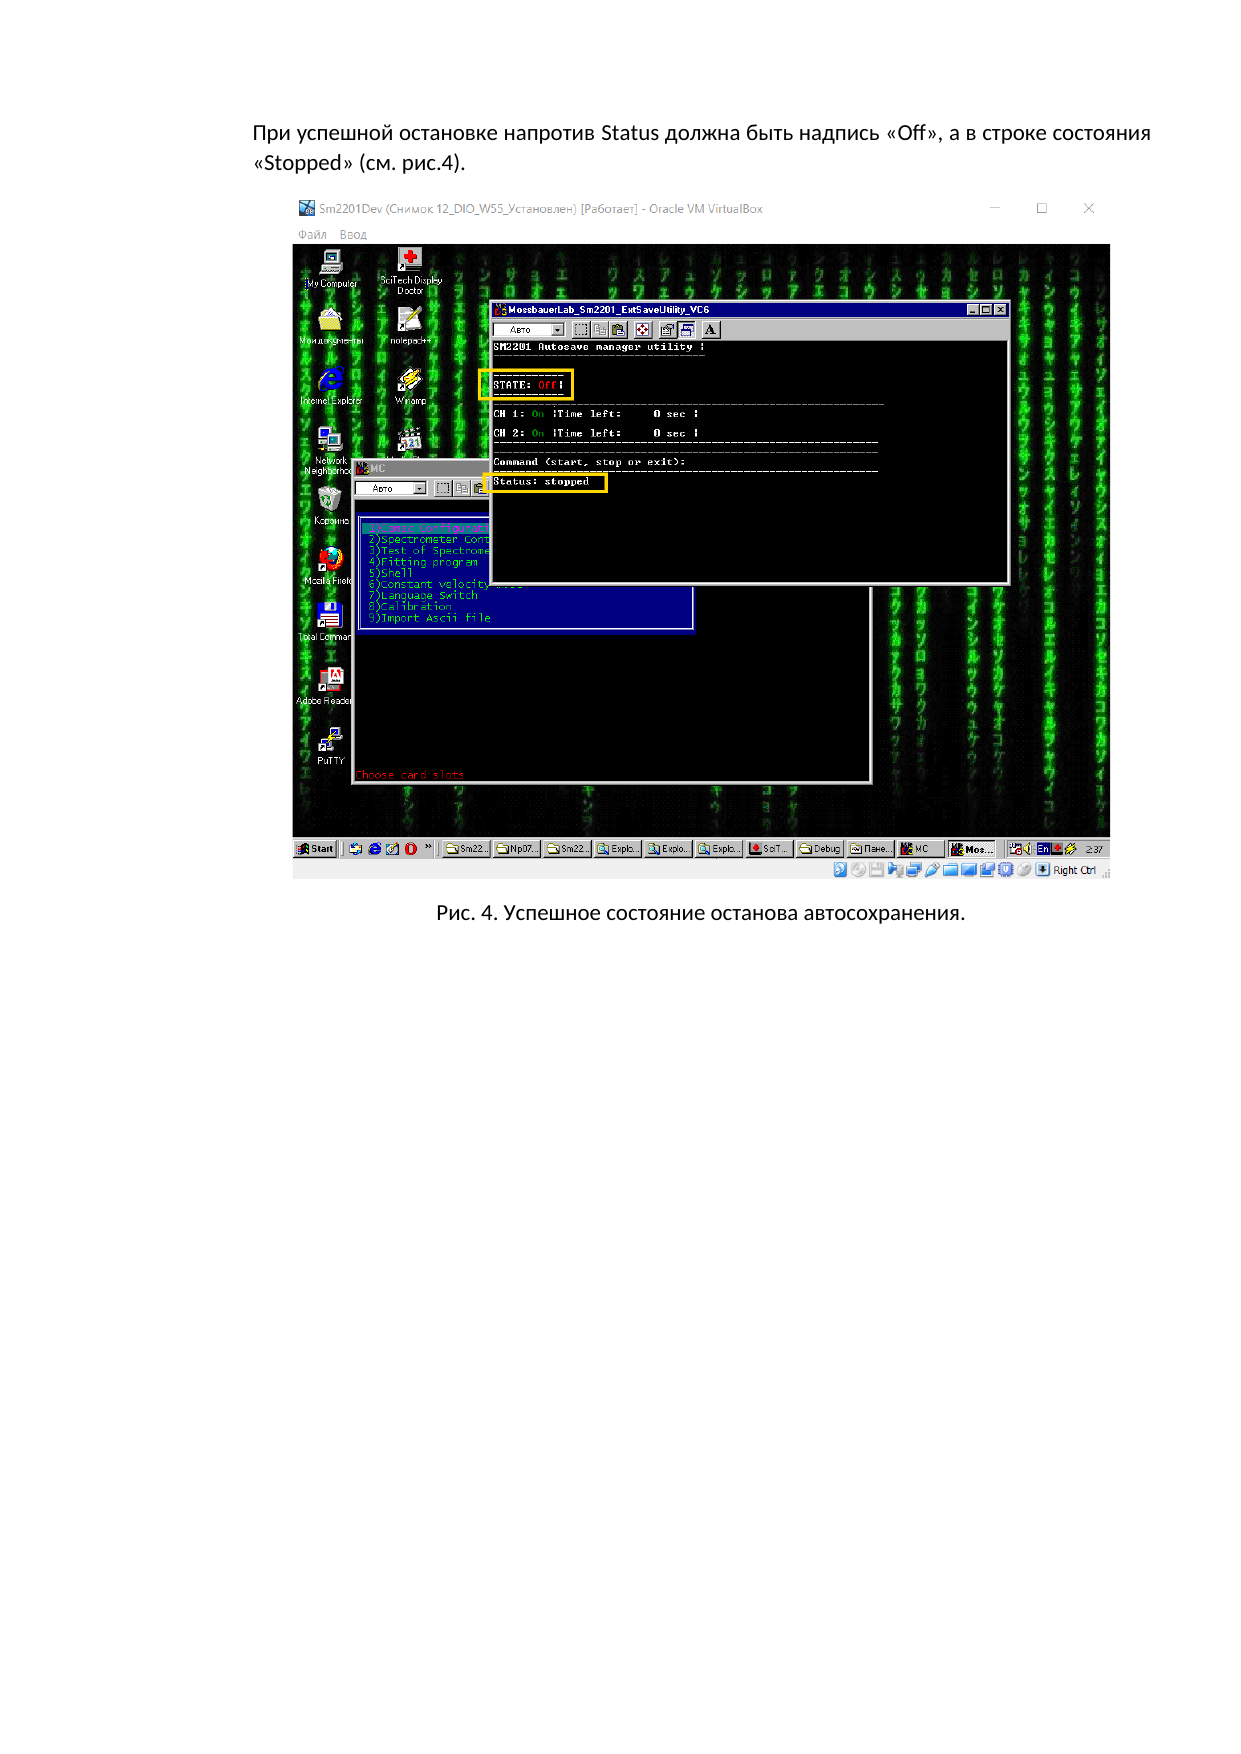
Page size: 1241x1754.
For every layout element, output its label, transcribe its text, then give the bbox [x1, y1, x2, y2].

picture [292, 195, 1110, 879]
list При успешной остановке напротив Status должна быть надпись «Off», а в строке состояния «Stopped» (см. рис.4). [252, 118, 1152, 176]
text Рис. 4. Успешное состояние останова автосохранения. [251, 898, 1152, 926]
